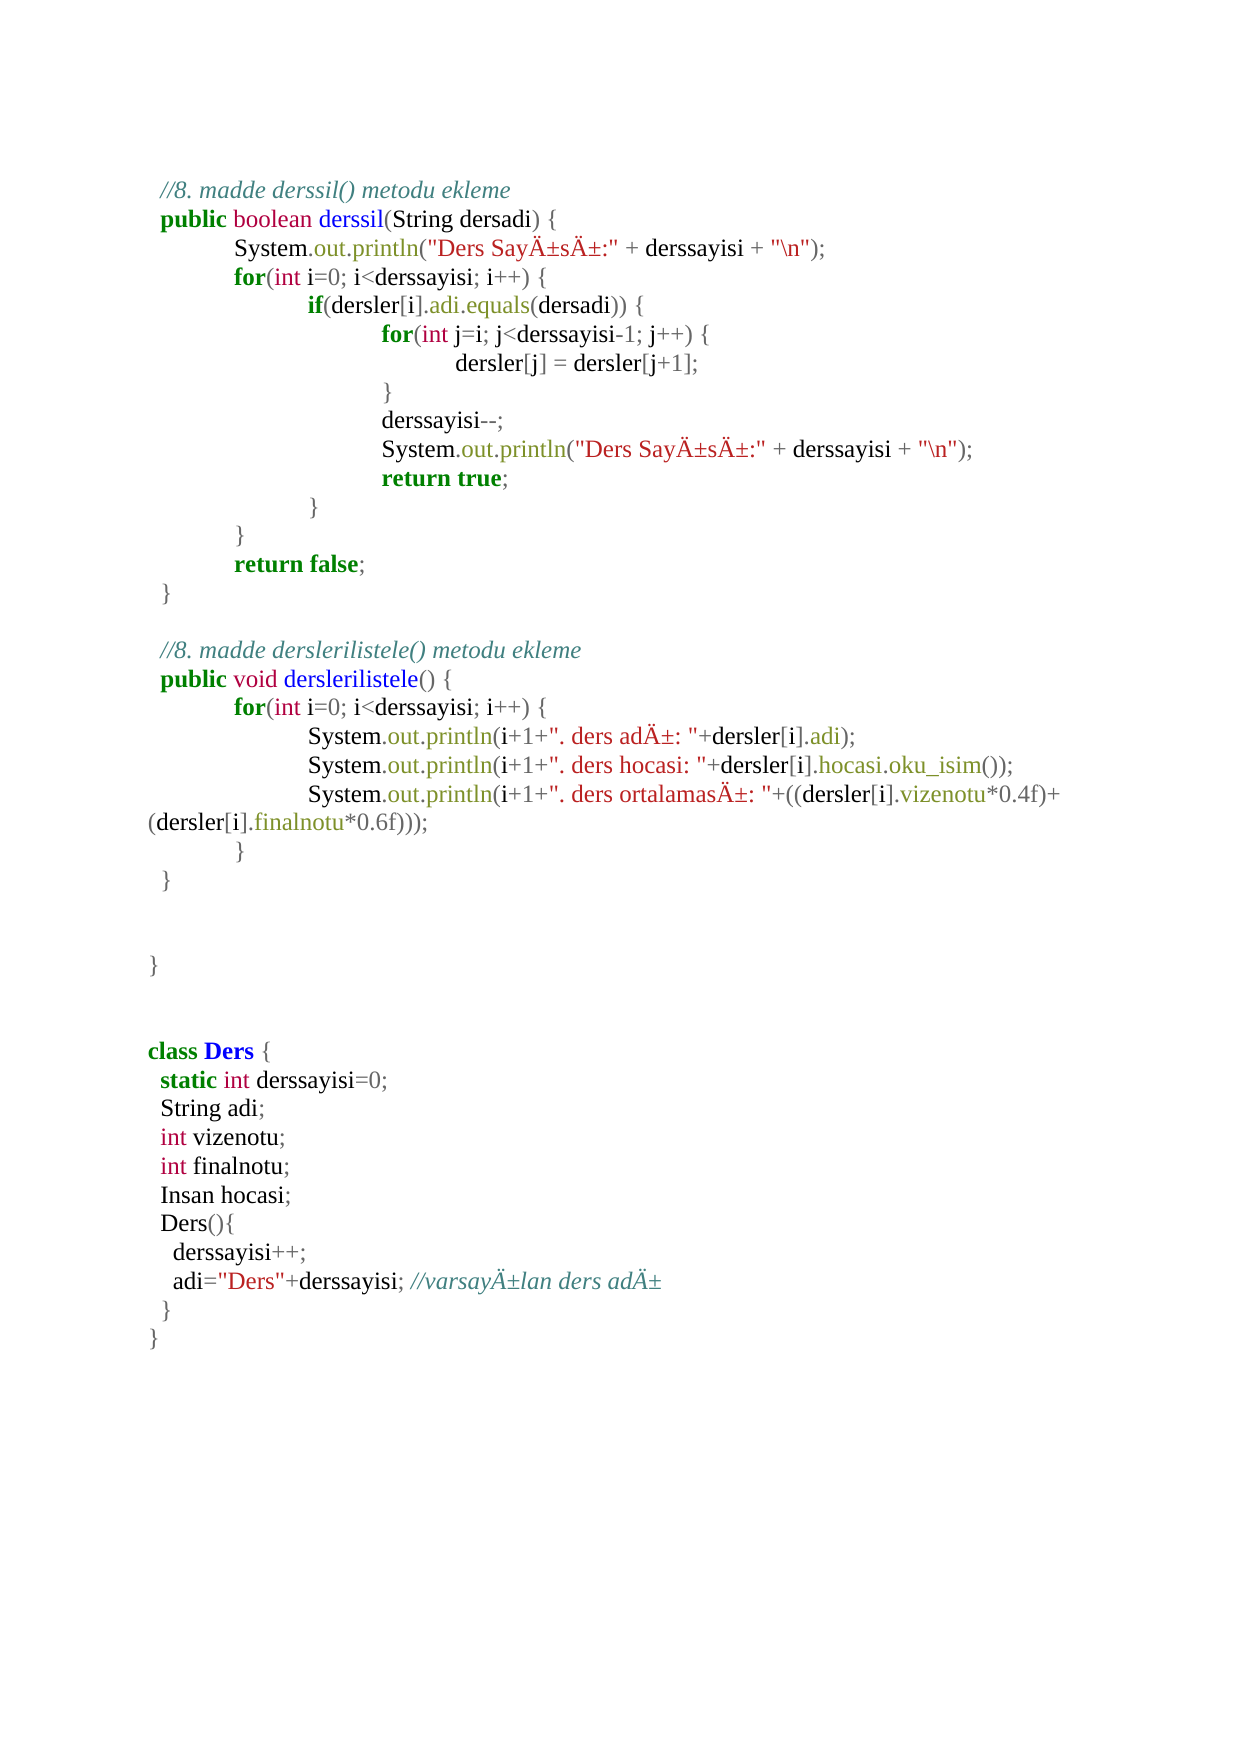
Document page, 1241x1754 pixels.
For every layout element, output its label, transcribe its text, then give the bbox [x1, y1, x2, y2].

text //8. madde derssil() metodu ekleme [148, 176, 1093, 204]
text adi="Ders"+derssayisi; //varsayÄ±lan ders adÄ± [148, 1266, 1093, 1295]
text } [148, 377, 1093, 406]
text for(int i=0; i<derssayisi; i++) { [148, 692, 1093, 721]
text Insan hocasi; [148, 1180, 1093, 1208]
text dersler[j] = dersler[j+1]; [148, 348, 1093, 377]
text } [148, 578, 1093, 607]
text } [148, 1323, 1093, 1352]
text static int derssayisi=0; [148, 1065, 1093, 1093]
text } [148, 865, 1093, 894]
text return false; [148, 549, 1093, 578]
text } [148, 521, 1093, 549]
text if(dersler[i].adi.equals(dersadi)) { [148, 291, 1093, 319]
text } [148, 492, 1093, 521]
text //8. madde derslerilistele() metodu ekleme [148, 635, 1093, 664]
text int vizenotu; [148, 1122, 1093, 1151]
text System.out.println("Ders SayÄ±sÄ±:" + derssayisi + "\n"); [148, 434, 1093, 463]
text System.out.println(i+1+". ders hocasi: "+dersler[i].hocasi.oku_isim()); [148, 750, 1093, 779]
text for(int j=i; j<derssayisi-1; j++) { [148, 319, 1093, 348]
text for(int i=0; i<derssayisi; i++) { [148, 262, 1093, 291]
text } [148, 1295, 1093, 1323]
text } [148, 950, 1093, 978]
text Ders(){ [148, 1208, 1093, 1237]
text class Ders { [148, 1036, 1093, 1065]
text int finalnotu; [148, 1151, 1093, 1180]
text return true; [148, 463, 1093, 492]
text String adi; [148, 1093, 1093, 1122]
text derssayisi++; [148, 1237, 1093, 1266]
text } [148, 836, 1093, 865]
text public void derslerilistele() { [148, 664, 1093, 692]
text System.out.println("Ders SayÄ±sÄ±:" + derssayisi + "\n"); [148, 233, 1093, 262]
text System.out.println(i+1+". ders ortalamasÄ±: "+((dersler[i].vizenotu*0.4f)+(dersler[i].finalnotu*0.6f))); [148, 779, 1093, 836]
text derssayisi--; [148, 406, 1093, 434]
text System.out.println(i+1+". ders adÄ±: "+dersler[i].adi); [148, 721, 1093, 750]
text public boolean derssil(String dersadi) { [148, 204, 1093, 233]
